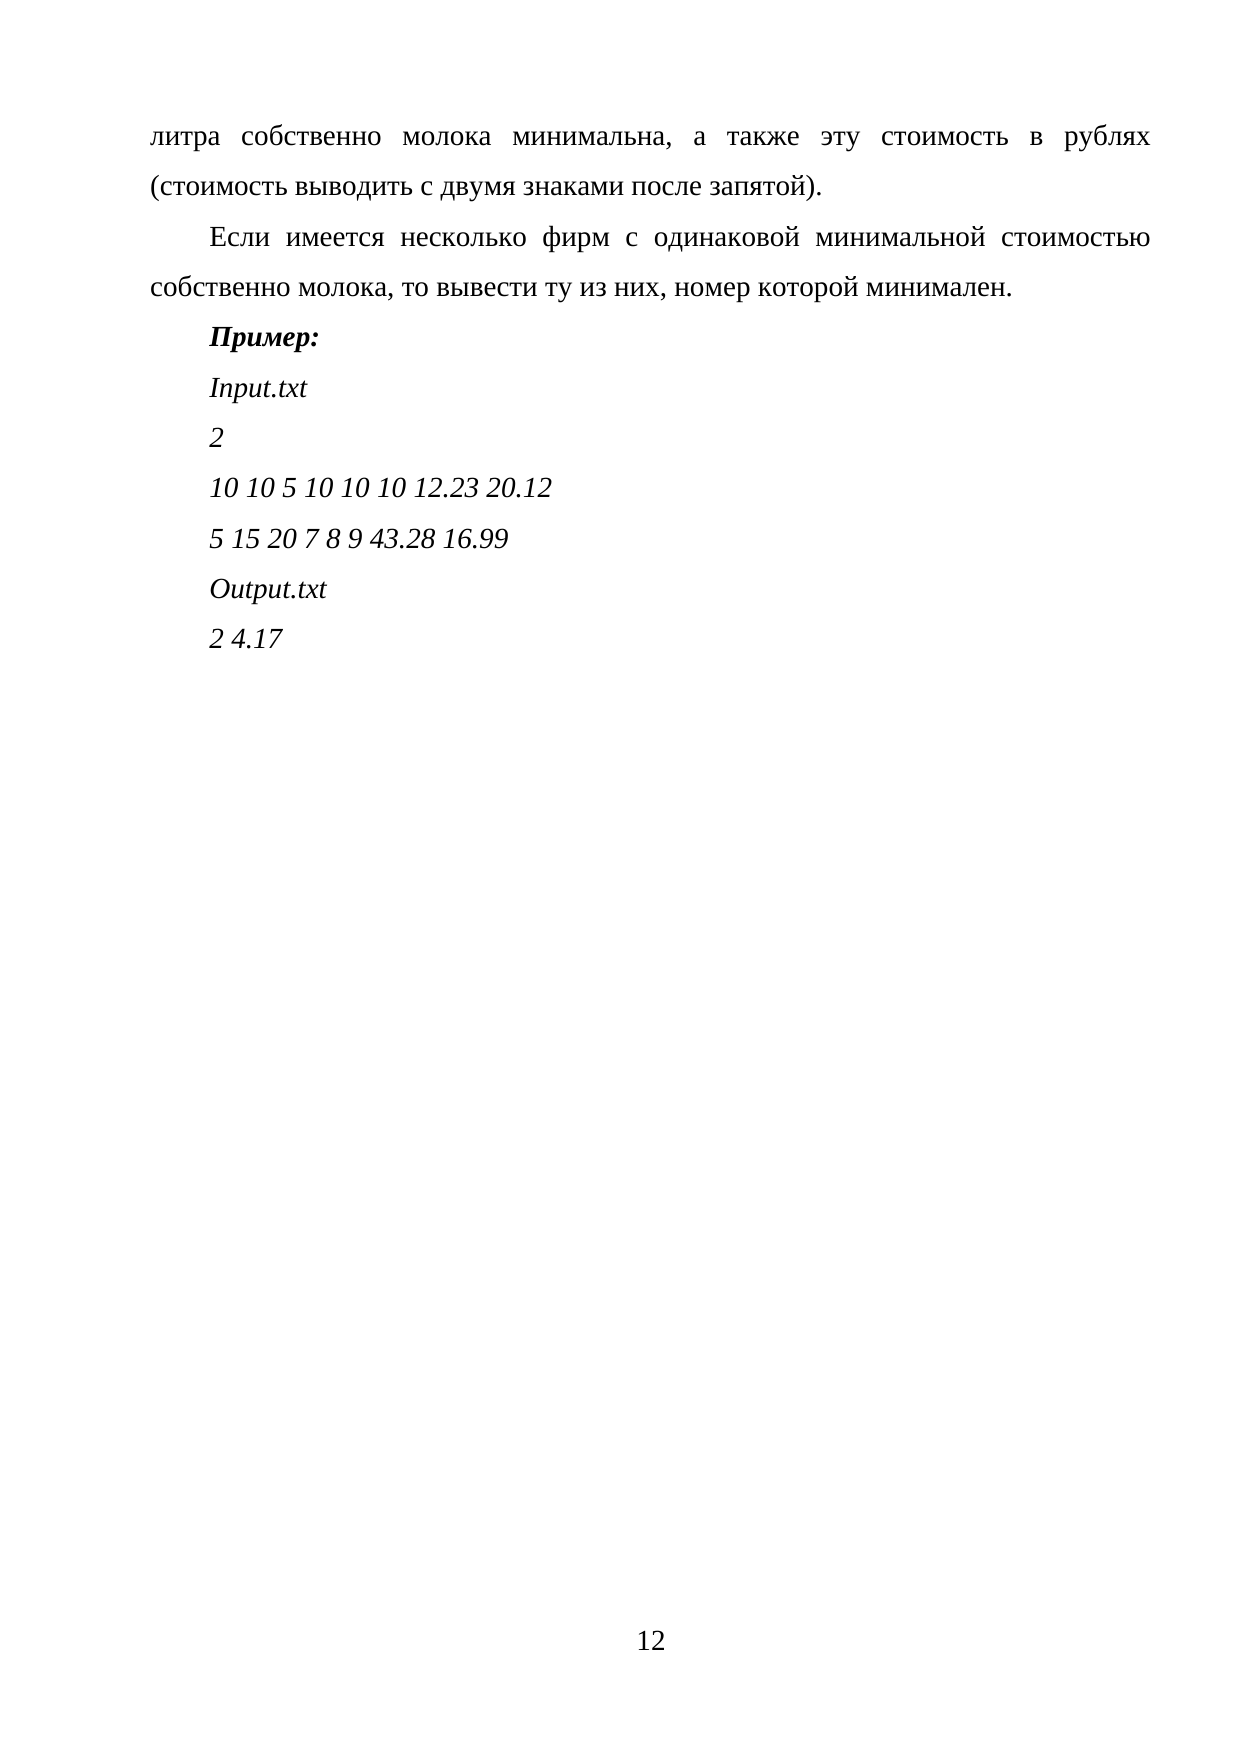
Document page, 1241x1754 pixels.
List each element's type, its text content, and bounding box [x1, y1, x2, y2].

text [150, 118, 1152, 202]
text Если имеется несколько фирм с одинаковой минимальной стоимостью собственно молока, то вывести ту из них, номер которой минимален. [150, 219, 1152, 303]
text 2 4.17 [150, 621, 1152, 655]
text Пример: [150, 319, 1152, 353]
text 2 [150, 420, 1152, 454]
text Output.txt [150, 571, 1152, 604]
text Input.txt [150, 370, 1152, 403]
text 10 10 5 10 10 10 12.23 20.12 [150, 470, 1152, 504]
text 5 15 20 7 8 9 43.28 16.99 [150, 521, 1152, 554]
